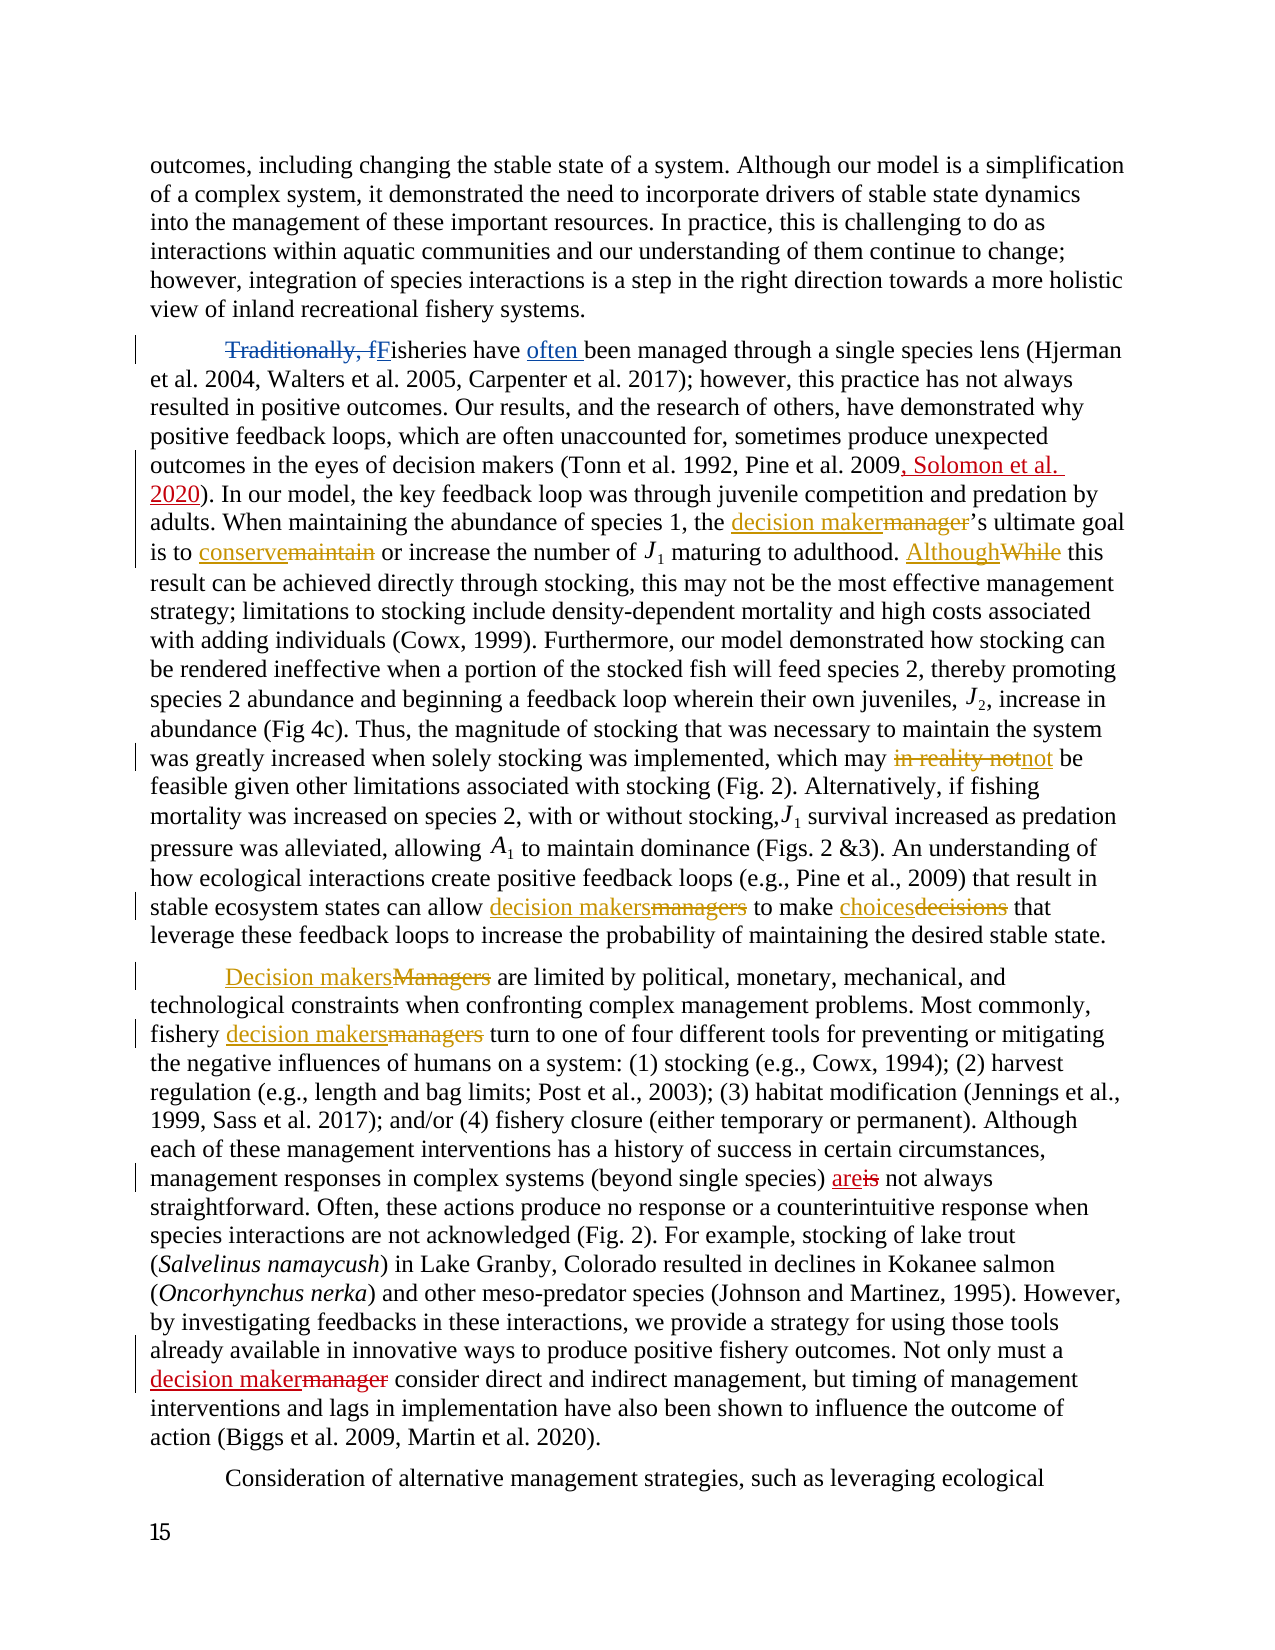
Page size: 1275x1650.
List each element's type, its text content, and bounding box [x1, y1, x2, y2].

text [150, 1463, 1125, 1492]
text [150, 150, 1125, 322]
text isheries have been managed through a single species lens (Hjerman et al. 2004, Walters et al. 2005, Carpenter et al. 2017); however, this practice has not always resulted in positive outcomes. Our results, and the research of others, have demonstrated why positive feedback loops, which are often unaccounted for, sometimes produce unexpected outcomes in the eyes of decision makers (Tonn et al. 1992, Pine et al. 2009). In our model, the key feedback loop was through juvenile competition and predation by adults. When maintaining the abundance of species 1, the ’s ultimate goal is to or increase the number of maturing to adulthood. this result can be achieved directly through stocking, this may not be the most effective management strategy; limitations to stocking include density-dependent mortality and high costs associated with adding individuals (Cowx, 1999). Furthermore, our model demonstrated how stocking can be rendered ineffective when a portion of the stocked fish will feed species 2, thereby promoting species 2 abundance and beginning a feedback loop wherein their own juveniles, , increase in abundance (Fig 4c). Thus, the magnitude of stocking that was necessary to maintain the system was greatly increased when solely stocking was implemented, which may be feasible given other limitations associated with stocking (Fig. 2). Alternatively, if fishing mortality was increased on species 2, with or without stocking, survival increased as predation pressure was alleviated, allowing to maintain dominance (Figs. 2 &3). An understanding of how ecological interactions create positive feedback loops (e.g., Pine et al., 2009) that result in stable ecosystem states can allow to make that leverage these feedback loops to increase the probability of maintaining the desired stable state. [150, 335, 1125, 949]
text are limited by political, monetary, mechanical, and technological constraints when confronting complex management problems. Most commonly, fishery turn to one of four different tools for preventing or mitigating the negative influences of humans on a system: (1) stocking (e.g., Cowx, 1994); (2) harvest regulation (e.g., length and bag limits; Post et al., 2003); (3) habitat modification (Jennings et al., 1999, Sass et al. 2017); and/or (4) fishery closure (either temporary or permanent). Although each of these management interventions has a history of success in certain circumstances, management responses in complex systems (beyond single species) not always straightforward. Often, these actions produce no response or a counterintuitive response when species interactions are not acknowledged (Fig. 2). For example, stocking of lake trout (Salvelinus namaycush) in Lake Granby, Colorado resulted in declines in Kokanee salmon (Oncorhynchus nerka) and other meso-predator species (Johnson and Martinez, 1995). However, by investigating feedbacks in these interactions, we provide a strategy for using those tools already available in innovative ways to produce positive fishery outcomes. Not only must a consider direct and indirect management, but timing of management interventions and lags in implementation have also been shown to influence the outcome of action (Biggs et al. 2009, Martin et al. 2020). [150, 962, 1125, 1450]
